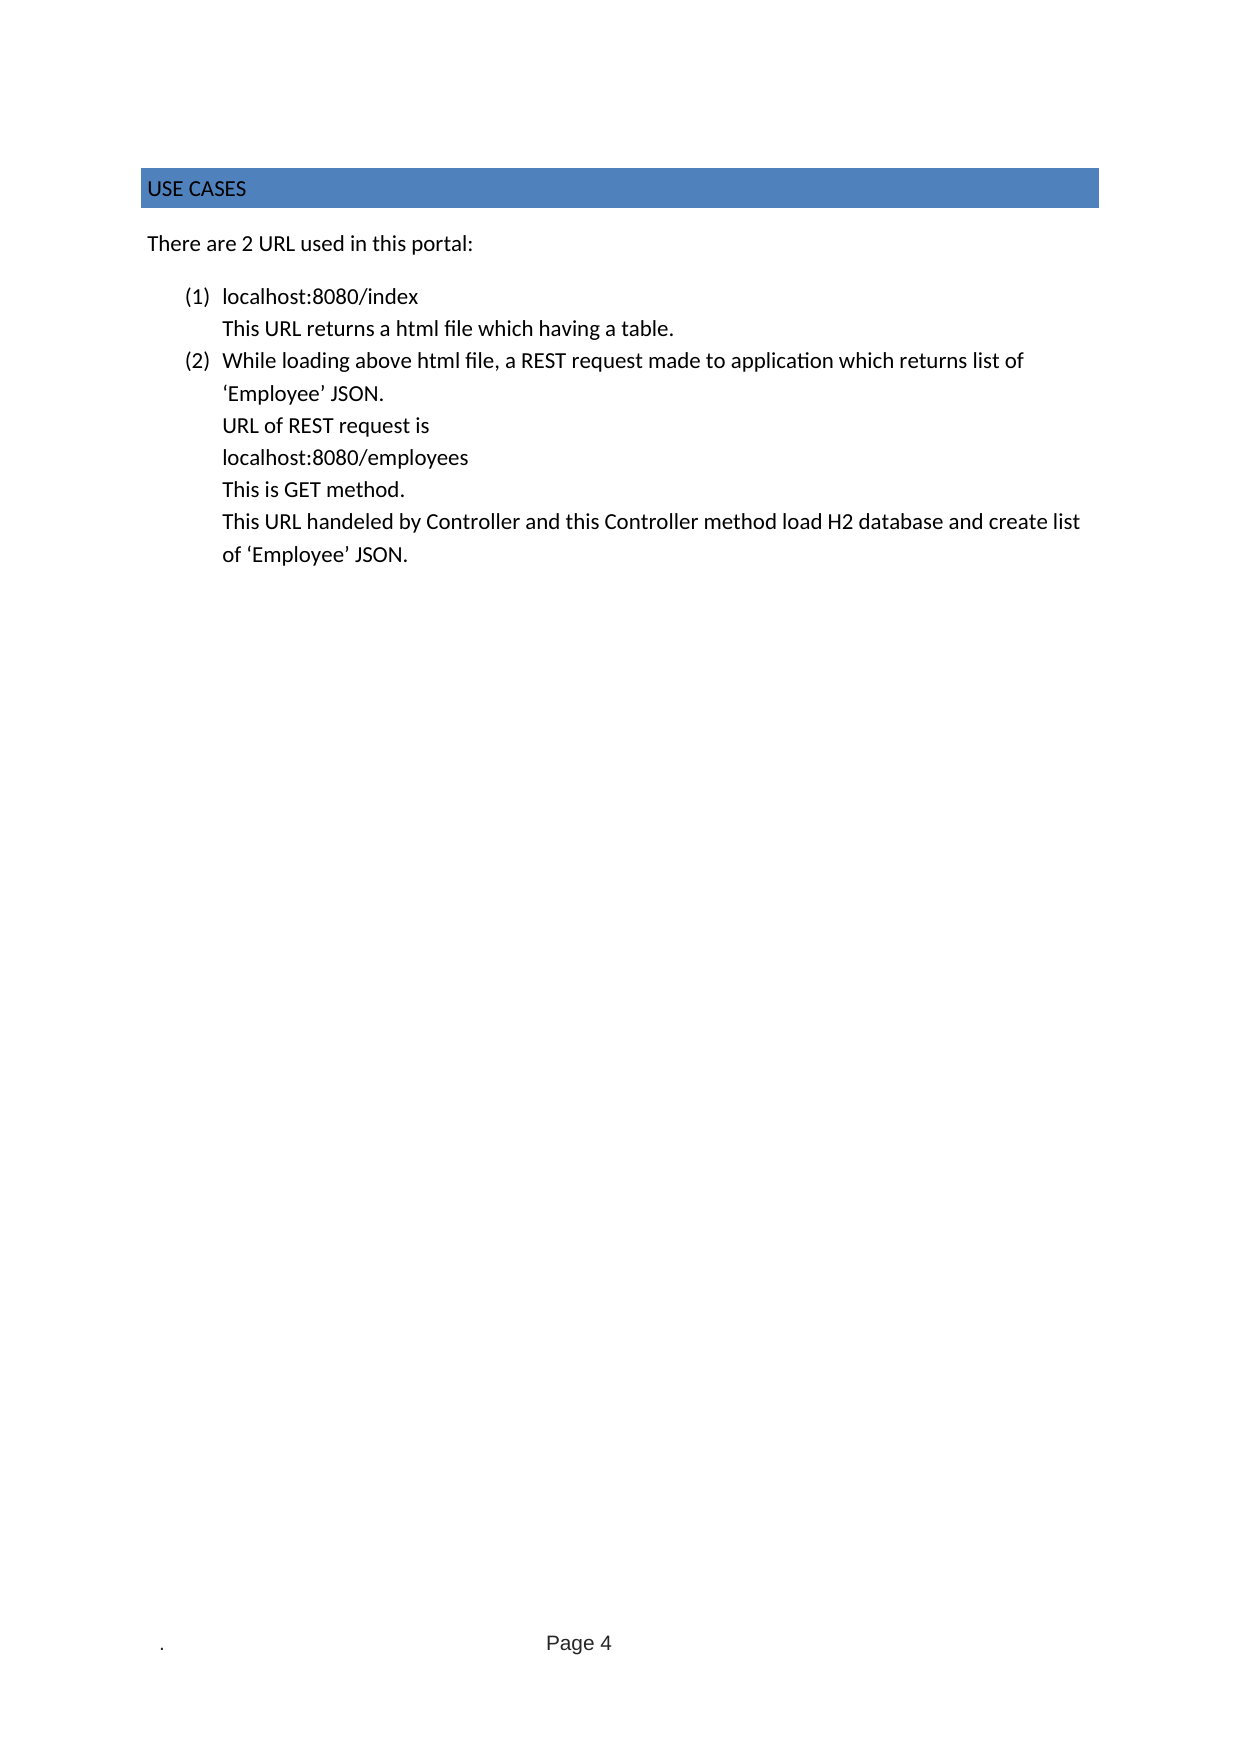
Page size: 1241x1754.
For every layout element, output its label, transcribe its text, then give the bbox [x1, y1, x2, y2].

subtitle USE CASES [147, 174, 1093, 202]
list localhost:8080/index [184, 282, 1093, 310]
list While loading above html file, a REST request made to application which returns list of ‘Employee’ JSON. URL of REST request is localhost:8080/employees This is GET method. [184, 347, 1093, 503]
text There are 2 URL used in this portal: [147, 229, 1093, 257]
list This URL returns a html file which having a table. [222, 314, 1093, 342]
list This URL handeled by Controller and this Controller method load H2 database and create list of ‘Employee’ JSON. [222, 507, 1093, 568]
